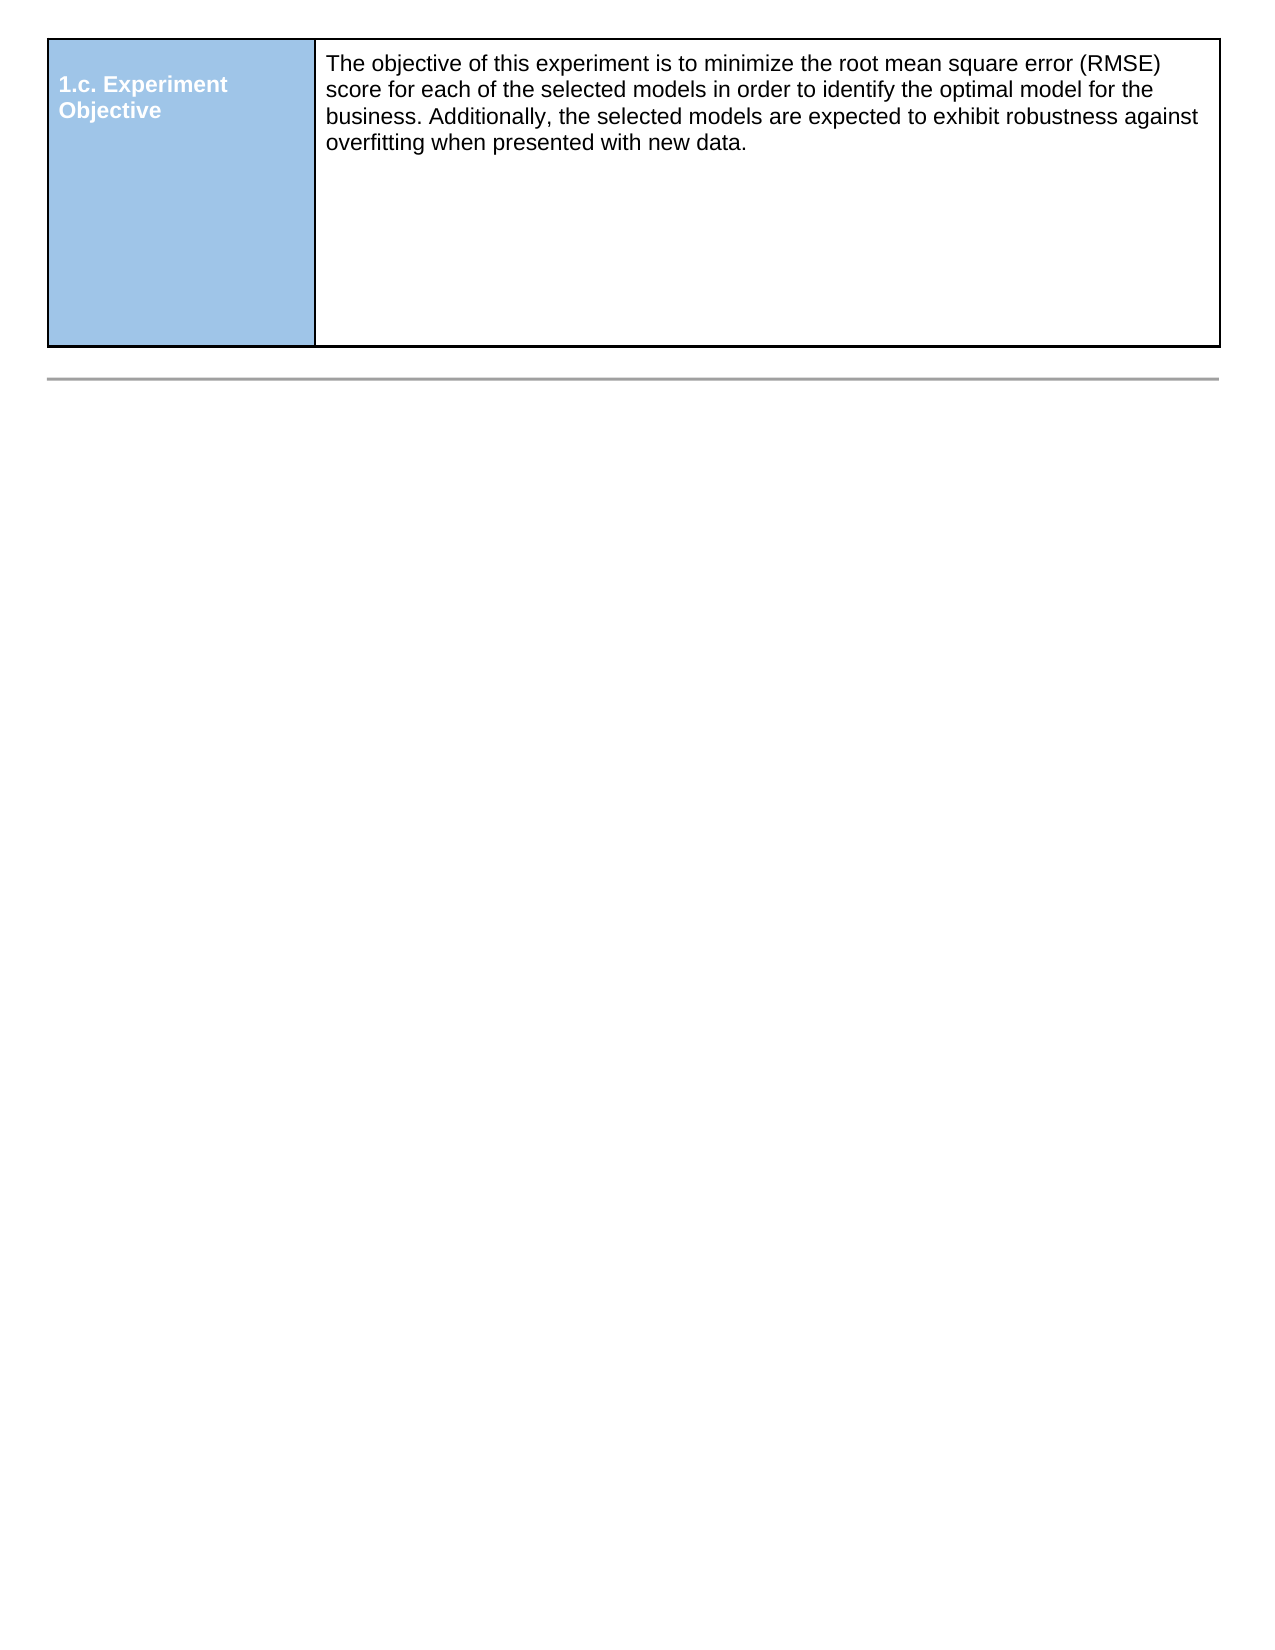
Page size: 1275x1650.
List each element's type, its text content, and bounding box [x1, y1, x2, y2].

table_cell 1.c. Experiment Objective [49, 40, 314, 345]
table_cell The objective of this experiment is to minimize the root mean square error (RMSE) score for each of the selected models in order to identify the optimal model for the business. Additionally, the selected models are expected to exhibit robustness against overfitting when presented with new data. [316, 40, 1219, 345]
